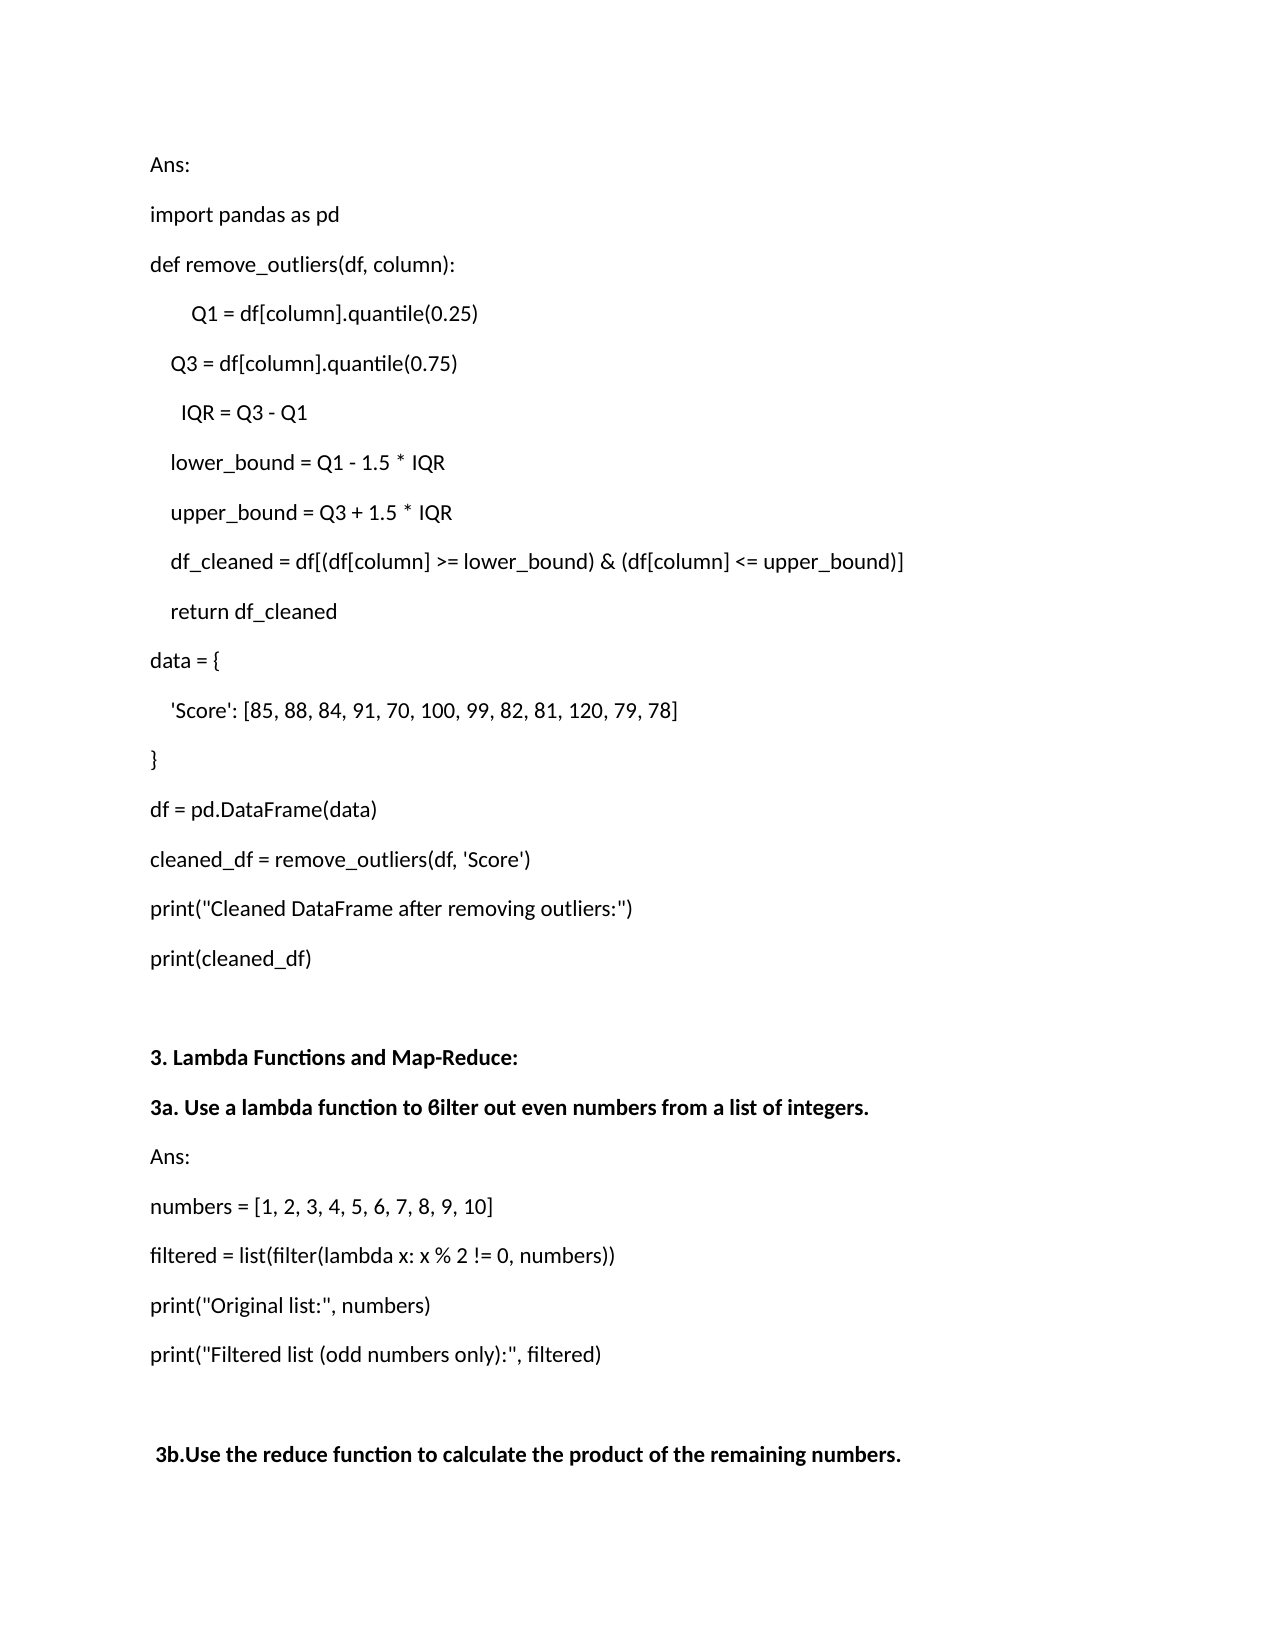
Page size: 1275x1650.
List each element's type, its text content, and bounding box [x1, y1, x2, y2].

text upper_bound = Q3 + 1.5 * IQR [150, 497, 1125, 526]
text import pandas as pd [150, 199, 1125, 228]
text data = { [150, 646, 1125, 674]
text return df_cleaned [150, 596, 1125, 625]
text 3b.Use the reduce function to calculate the product of the remaining numbers. [150, 1439, 1125, 1468]
text cleaned_df = remove_outliers(df, 'Score') [150, 844, 1125, 873]
text Ans: [150, 1142, 1125, 1170]
text 'Score': [85, 88, 84, 91, 70, 100, 99, 82, 81, 120, 79, 78] [150, 695, 1125, 724]
text print("Original list:", numbers) [150, 1290, 1125, 1319]
text 3. Lambda Functions and Map-Reduce: [150, 1042, 1125, 1071]
text Ans: [150, 150, 1125, 179]
text print("Cleaned DataFrame after removing outliers:") [150, 894, 1125, 922]
text 3a. Use a lambda function to ϐilter out even numbers from a list of integers. [150, 1092, 1125, 1121]
text filtered = list(filter(lambda x: x % 2 != 0, numbers)) [150, 1241, 1125, 1269]
text print(cleaned_df) [150, 943, 1125, 972]
text df_cleaned = df[(df[column] >= lower_bound) & (df[column] <= upper_bound)] [150, 547, 1125, 575]
text lower_bound = Q1 - 1.5 * IQR [150, 447, 1125, 476]
text Q3 = df[column].quantile(0.75) [150, 348, 1125, 377]
text } [150, 745, 1125, 774]
text print("Filtered list (odd numbers only):", filtered) [150, 1340, 1125, 1369]
text numbers = [1, 2, 3, 4, 5, 6, 7, 8, 9, 10] [150, 1191, 1125, 1220]
text df = pd.DataFrame(data) [150, 794, 1125, 823]
text def remove_outliers(df, column): [150, 249, 1125, 278]
text IQR = Q3 - Q1 [150, 398, 1125, 427]
text Q1 = df[column].quantile(0.25) [150, 299, 1125, 327]
